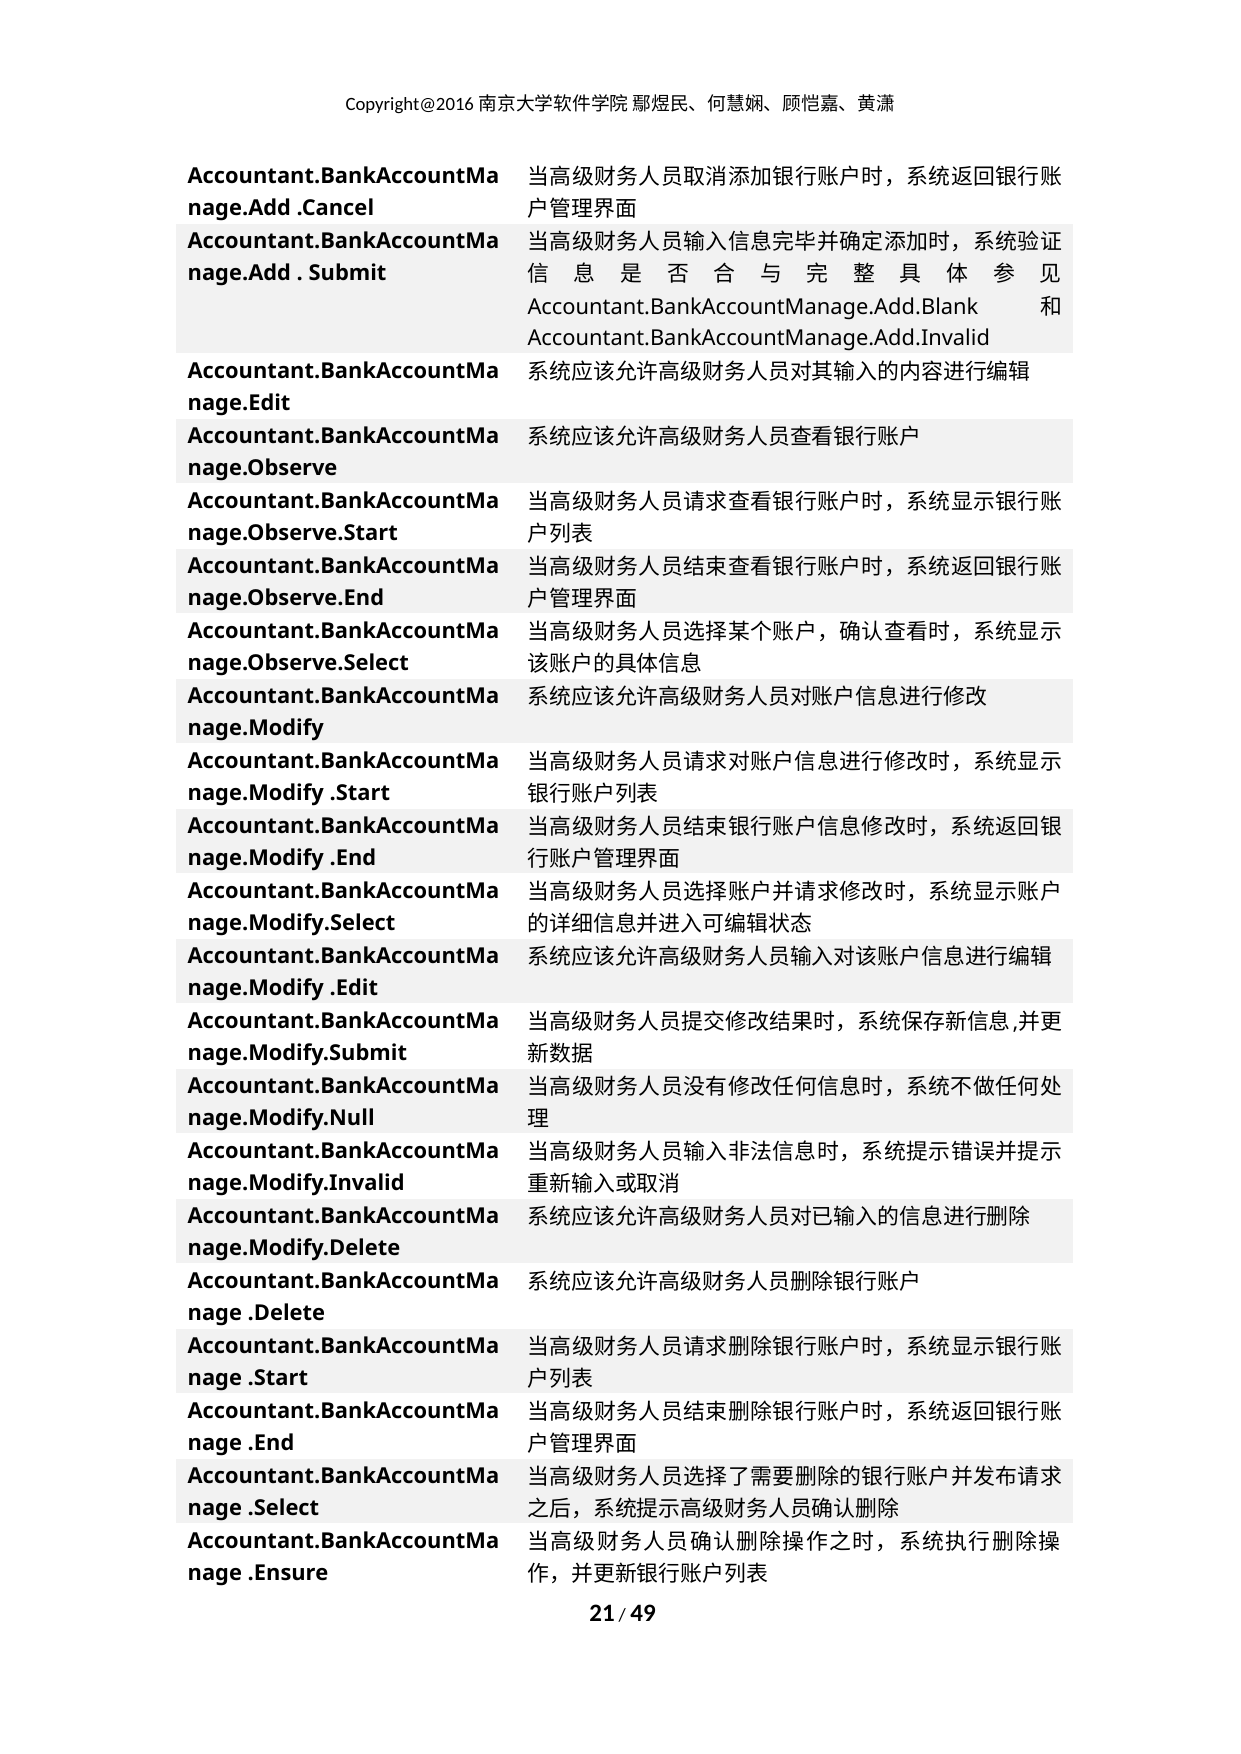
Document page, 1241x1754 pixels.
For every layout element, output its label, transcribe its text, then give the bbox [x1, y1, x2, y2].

table_cell Accountant.BankAccountManage.Modify .End [176, 809, 516, 873]
table_cell 系统应该允许高级财务人员对账户信息进行修改 [516, 679, 1073, 743]
table_cell 当高级财务人员确认删除操作之时，系统执行删除操作，并更新银行账户列表 [516, 1524, 1073, 1588]
table_cell Accountant.BankAccountManage.Modify.Null [176, 1069, 516, 1133]
table_cell 系统应该允许高级财务人员对已输入的信息进行删除 [516, 1199, 1073, 1263]
table_cell Accountant.BankAccountManage .Ensure [176, 1524, 516, 1588]
table_cell 当高级财务人员结束银行账户信息修改时，系统返回银行账户管理界面 [516, 809, 1073, 873]
table_cell 当高级财务人员选择账户并请求修改时，系统显示账户的详细信息并进入可编辑状态 [516, 874, 1073, 938]
table_cell 当高级财务人员结束查看银行账户时，系统返回银行账户管理界面 [516, 549, 1073, 613]
table_cell 系统应该允许高级财务人员查看银行账户 [516, 419, 1073, 483]
table_cell Accountant.BankAccountManage .Start [176, 1329, 516, 1393]
table_cell 系统应该允许高级财务人员删除银行账户 [516, 1264, 1073, 1328]
table_cell Accountant.BankAccountManage.Observe [176, 419, 516, 483]
table_cell Accountant.BankAccountManage.Observe.Select [176, 614, 516, 678]
table_cell Accountant.BankAccountManage.Add .Cancel [176, 159, 516, 223]
table_cell 当高级财务人员取消添加银行账户时，系统返回银行账户管理界面 [516, 159, 1073, 223]
table_cell 当高级财务人员结束删除银行账户时，系统返回银行账户管理界面 [516, 1394, 1073, 1458]
table_cell Accountant.BankAccountManage.Modify.Invalid [176, 1134, 516, 1198]
table_cell Accountant.BankAccountManage .End [176, 1394, 516, 1458]
table_cell 当高级财务人员请求查看银行账户时，系统显示银行账户列表 [516, 484, 1073, 548]
table_cell Accountant.BankAccountManage.Edit [176, 354, 516, 418]
table_cell Accountant.BankAccountManage.Modify.Submit [176, 1004, 516, 1068]
table_cell Accountant.BankAccountManage .Delete [176, 1264, 516, 1328]
table_cell Accountant.BankAccountManage.Observe.End [176, 549, 516, 613]
table_cell 当高级财务人员没有修改任何信息时，系统不做任何处理 [516, 1069, 1073, 1133]
table_cell Accountant.BankAccountManage.Modify .Edit [176, 939, 516, 1003]
table_cell 当高级财务人员选择了需要删除的银行账户并发布请求之后，系统提示高级财务人员确认删除 [516, 1459, 1073, 1523]
table_cell 当高级财务人员选择某个账户，确认查看时，系统显示该账户的具体信息 [516, 614, 1073, 678]
table_cell 系统应该允许高级财务人员输入对该账户信息进行编辑 [516, 939, 1073, 1003]
table_cell Accountant.BankAccountManage.Modify.Delete [176, 1199, 516, 1263]
table_cell Accountant.BankAccountManage .Select [176, 1459, 516, 1523]
table_cell Accountant.BankAccountManage.Modify .Start [176, 744, 516, 808]
table_cell 当高级财务人员提交修改结果时，系统保存新信息,并更新数据 [516, 1004, 1073, 1068]
table_cell Accountant.BankAccountManage.Observe.Start [176, 484, 516, 548]
table_cell 系统应该允许高级财务人员对其输入的内容进行编辑 [516, 354, 1073, 418]
table_cell Accountant.BankAccountManage.Add . Submit [176, 224, 516, 353]
table_cell 当高级财务人员输入信息完毕并确定添加时，系统验证信息是否合与完整具体参见 Accountant.BankAccountManage.Add.Blank和 Accountant.BankAccountManage.Add.Invalid [516, 224, 1073, 353]
table_cell Accountant.BankAccountManage.Modify.Select [176, 874, 516, 938]
table_cell Accountant.BankAccountManage.Modify [176, 679, 516, 743]
table_cell 当高级财务人员输入非法信息时，系统提示错误并提示重新输入或取消 [516, 1134, 1073, 1198]
table_cell 当高级财务人员请求对账户信息进行修改时，系统显示银行账户列表 [516, 744, 1073, 808]
table_cell 当高级财务人员请求删除银行账户时，系统显示银行账户列表 [516, 1329, 1073, 1393]
